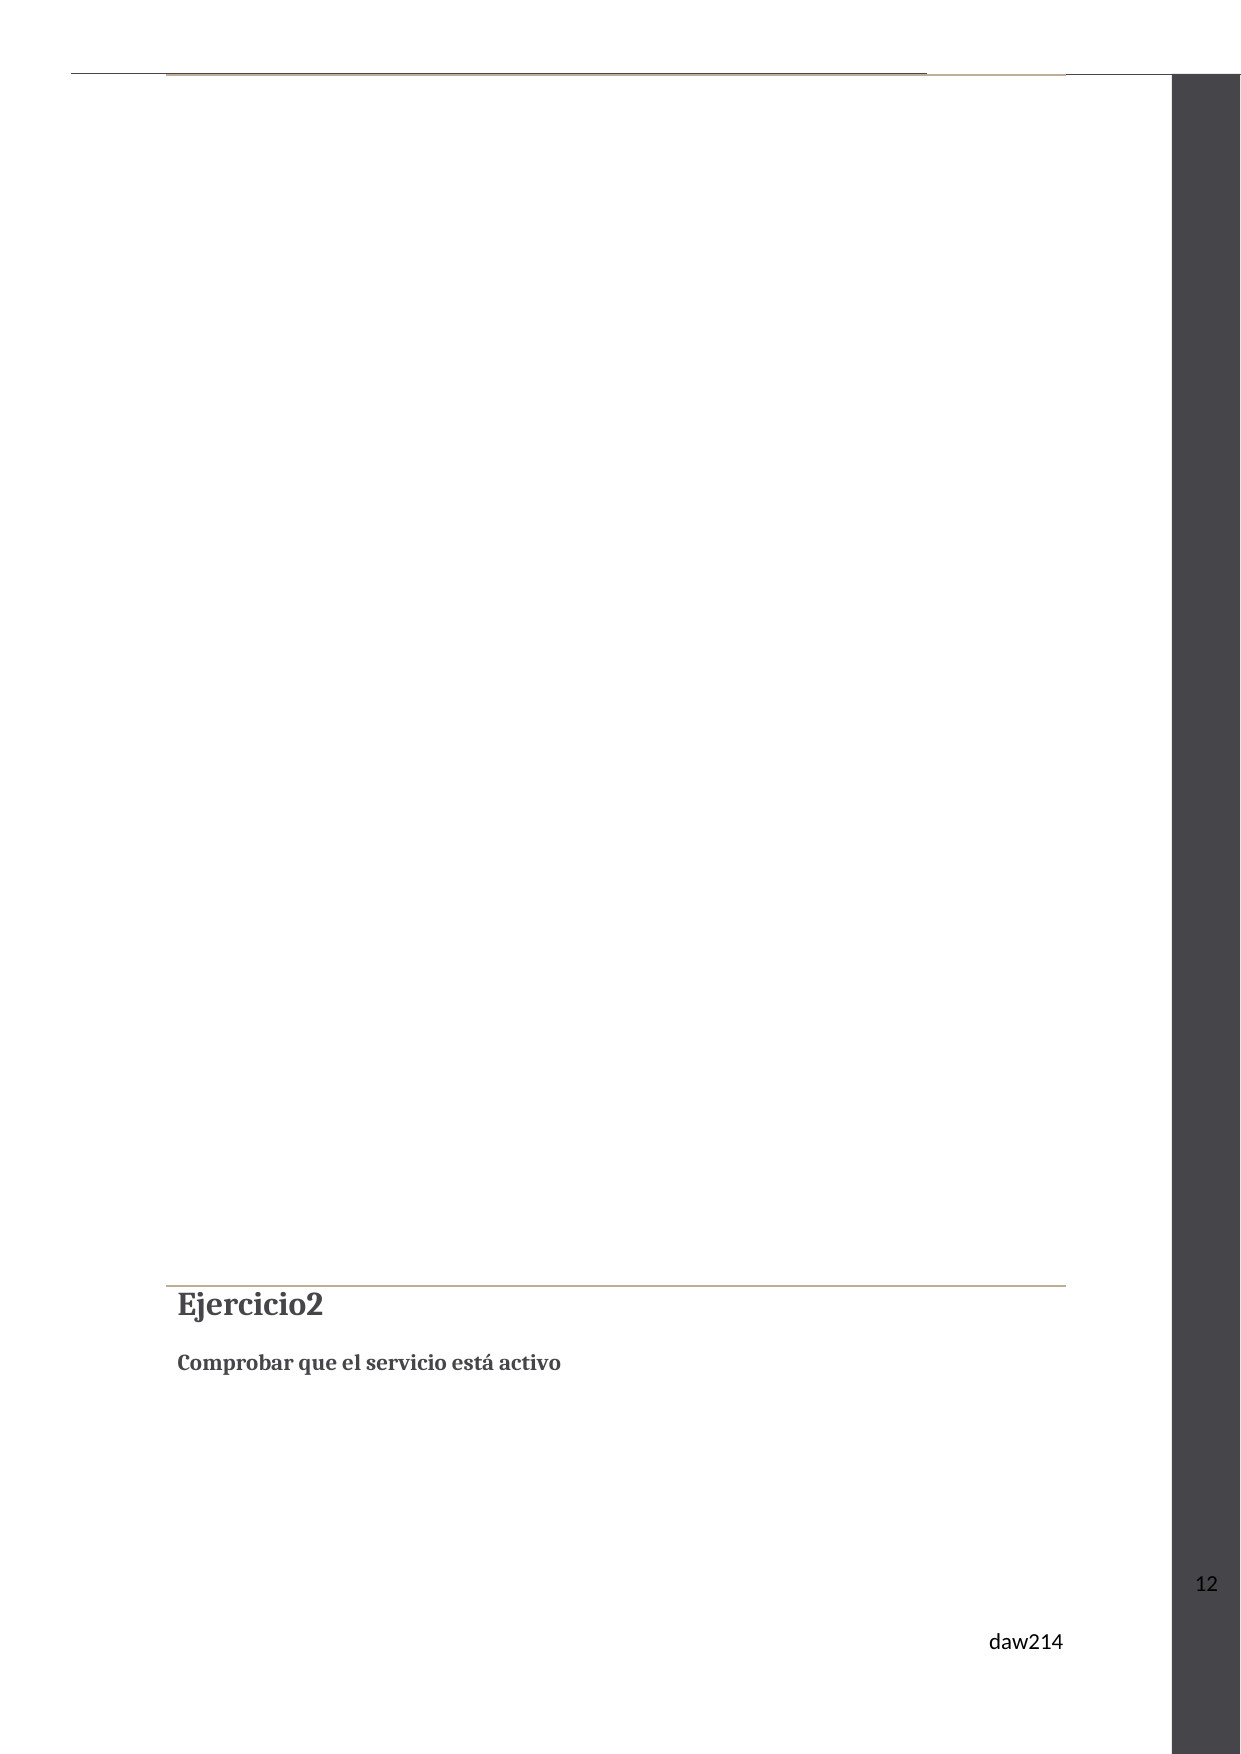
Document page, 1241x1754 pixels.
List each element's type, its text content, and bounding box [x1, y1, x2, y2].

subtitle Ejercicio2 [177, 1287, 1063, 1323]
subtitle Comprobar que el servicio está activo [177, 1350, 1063, 1376]
